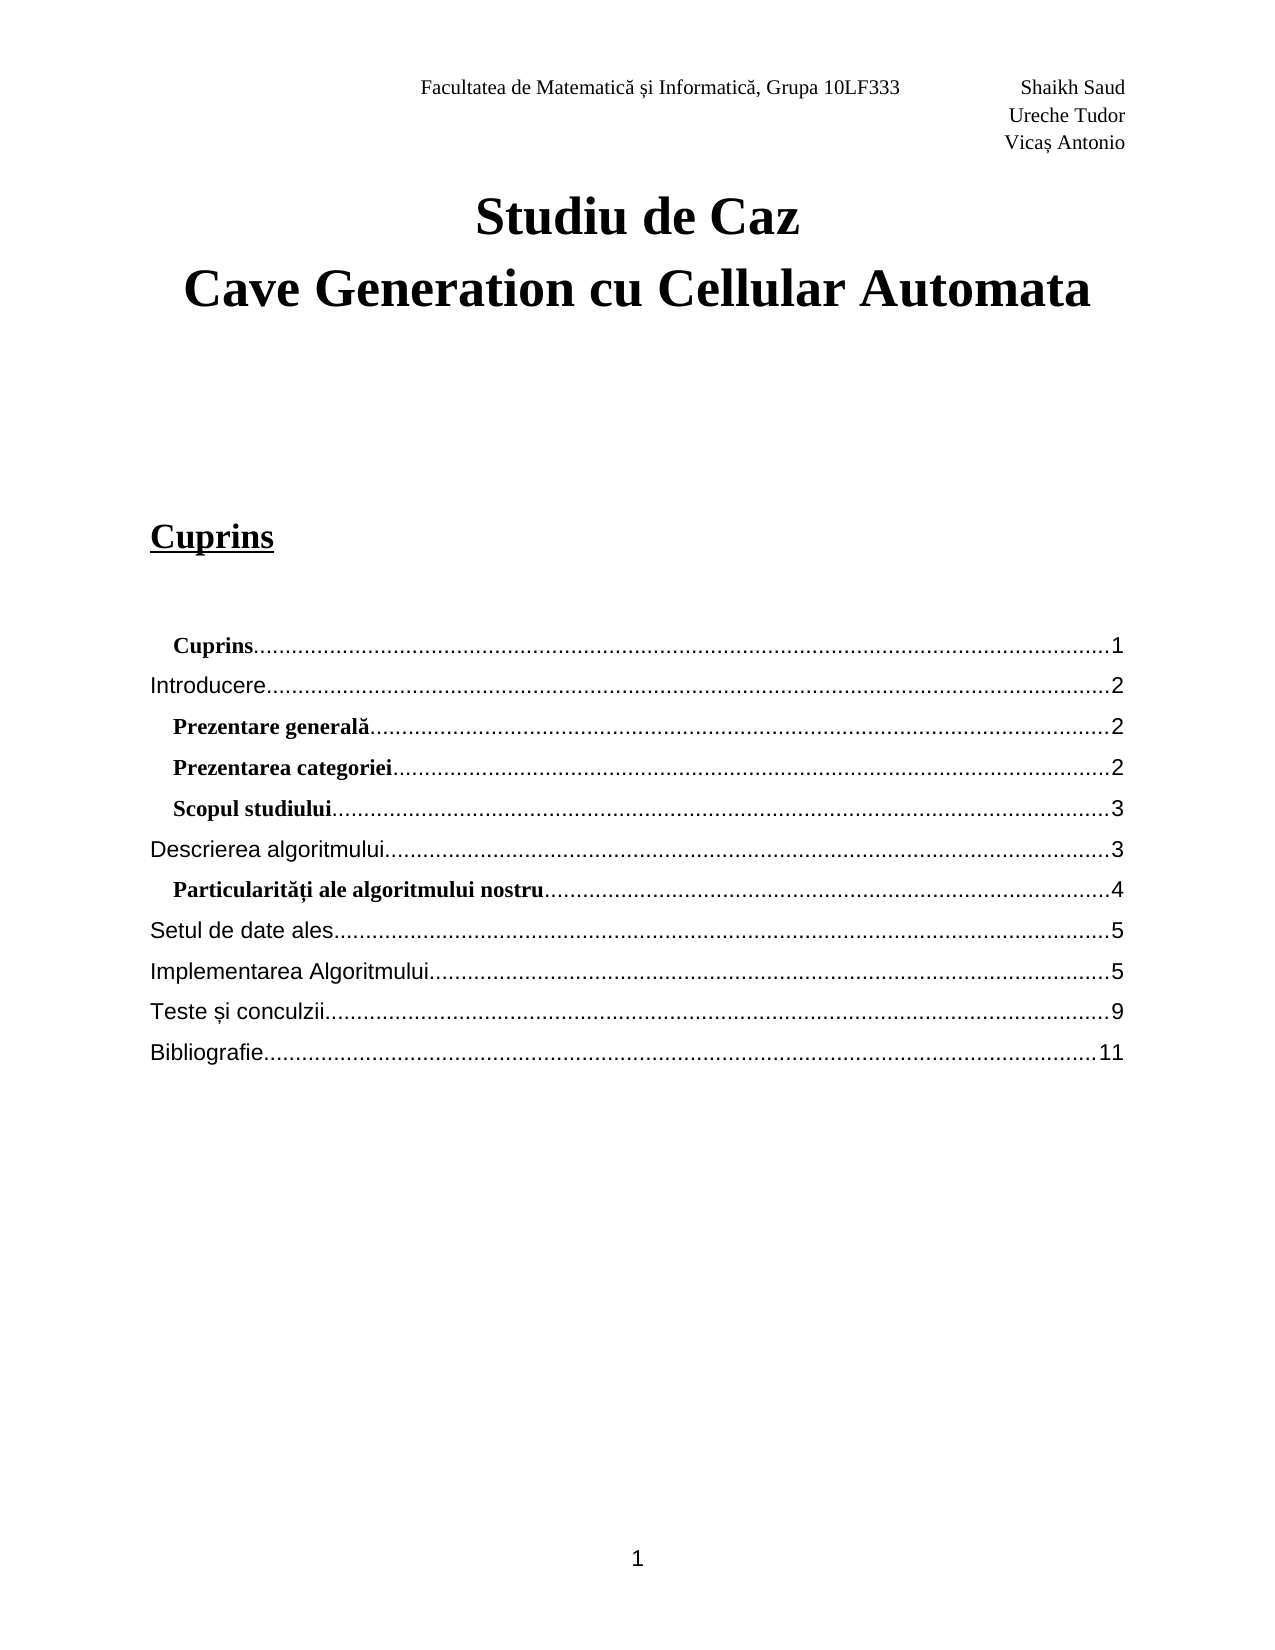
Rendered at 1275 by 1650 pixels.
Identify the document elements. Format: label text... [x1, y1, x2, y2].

title Studiu de Caz Cave Generation cu Cellular Automata [150, 184, 1125, 318]
